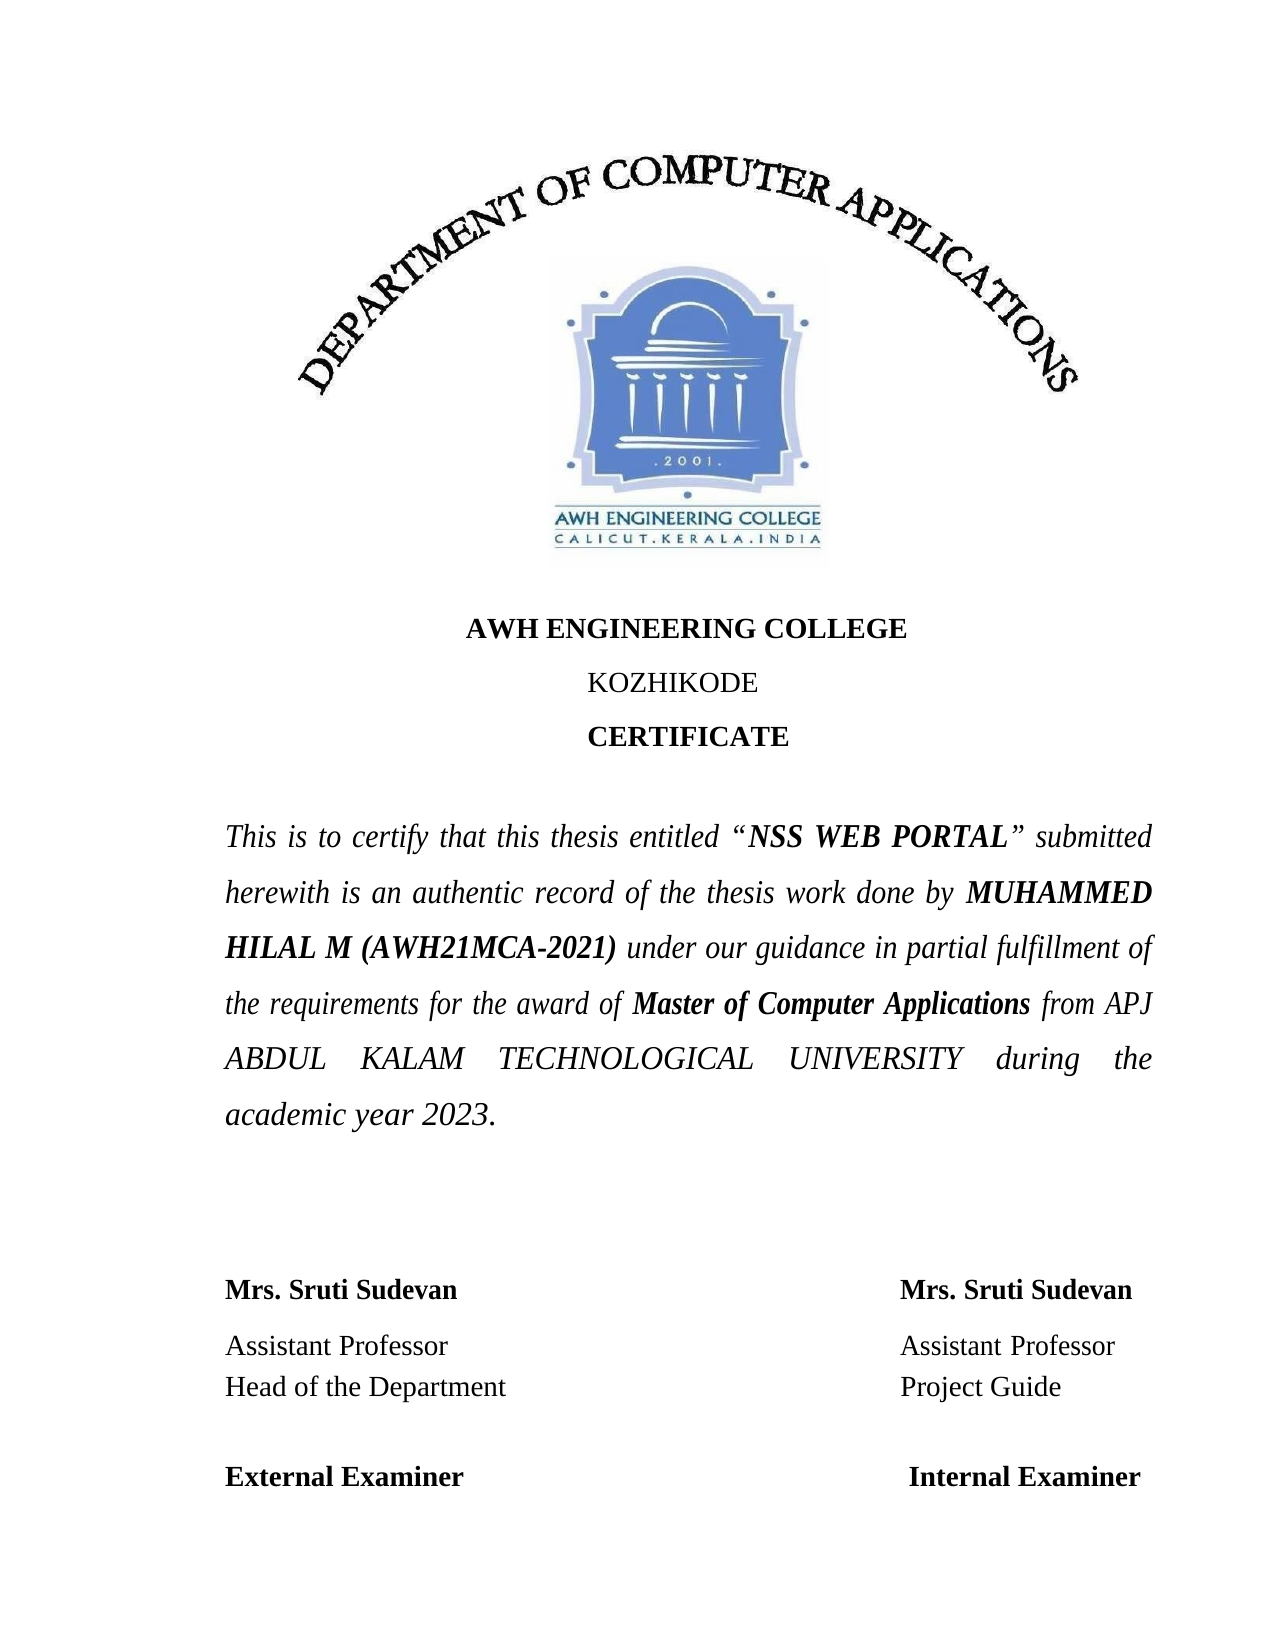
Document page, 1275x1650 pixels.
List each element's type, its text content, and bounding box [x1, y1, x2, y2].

text Head of the Department Project Guide [225, 1369, 1225, 1403]
text AWH ENGINEERING COLLEGE KOZHIKODE CERTIFICATE [466, 612, 910, 753]
subtitle Mrs. Sruti Sudevan Mrs. Sruti Sudevan [225, 1272, 1225, 1306]
text Assistant Professor Assistant Professor [225, 1328, 1225, 1361]
text This is to certify that this thesis entitled “NSS WEB PORTAL” submitted herewith is an authentic record of the thesis work done by MUHAMMED HILAL M (AWH21MCA-2021) under our guidance in partial fulfillment of the requirements for the award of Master of Computer Applications from APJ ABDUL KALAM TECHNOLOGICAL UNIVERSITY during the academic year 2023. [225, 817, 1152, 1132]
picture [297, 150, 1079, 569]
text External Examiner Internal Examiner [225, 1459, 1225, 1493]
